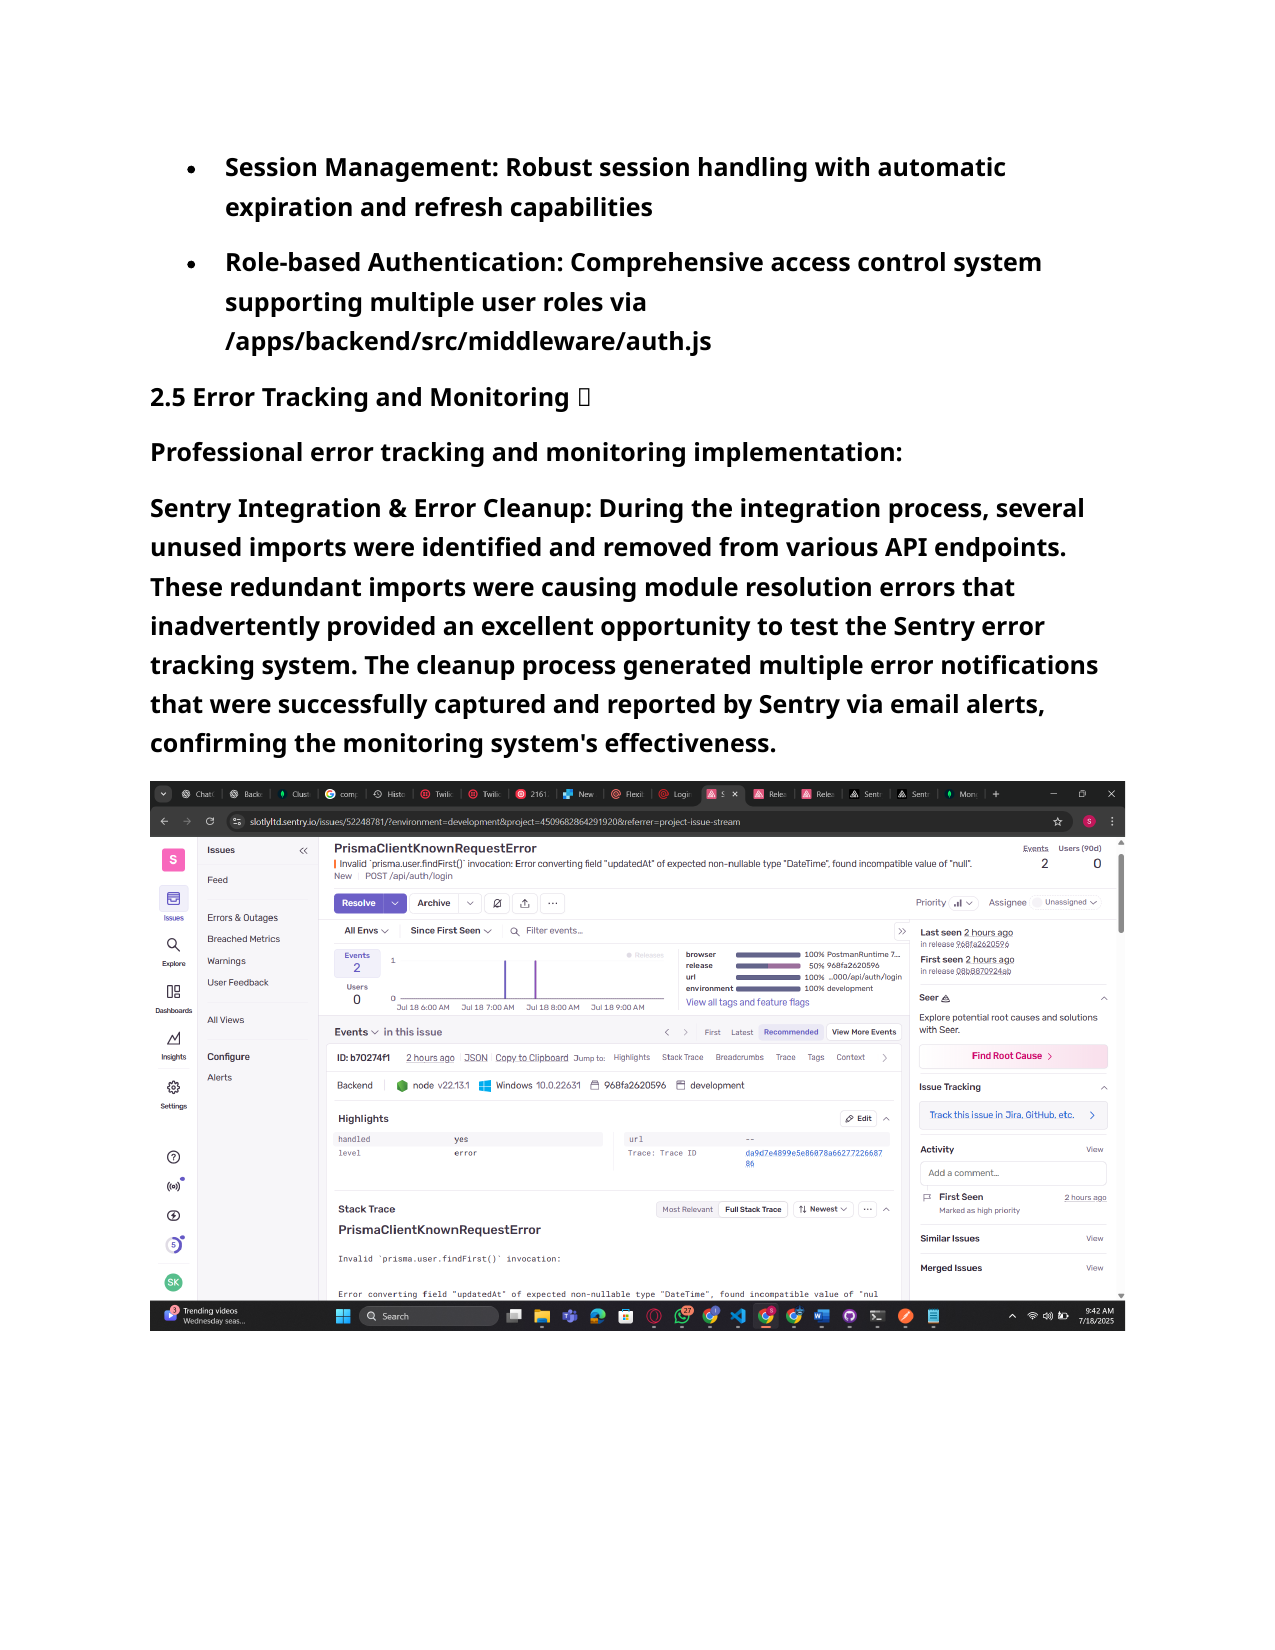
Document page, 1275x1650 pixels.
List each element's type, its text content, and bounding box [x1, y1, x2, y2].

list Session Management: Robust session handling with automatic expiration and refresh capabilities [187, 150, 1125, 223]
text 2.5 Error Tracking and Monitoring ✅ [150, 379, 1125, 413]
picture [150, 781, 1125, 1331]
text Professional error tracking and monitoring implementation: [150, 435, 1125, 469]
list Role-based Authentication: Comprehensive access control system supporting multiple user roles via /apps/backend/src/middleware/auth.js [187, 245, 1125, 357]
text Sentry Integration & Error Cleanup: During the integration process, several unused imports were identified and removed from various API endpoints. These redundant imports were causing module resolution errors that inadvertently provided an excellent opportunity to test the Sentry error tracking system. The cleanup process generated multiple error notifications that were successfully captured and reported by Sentry via email alerts, confirming the monitoring system's effectiveness. [150, 491, 1125, 760]
